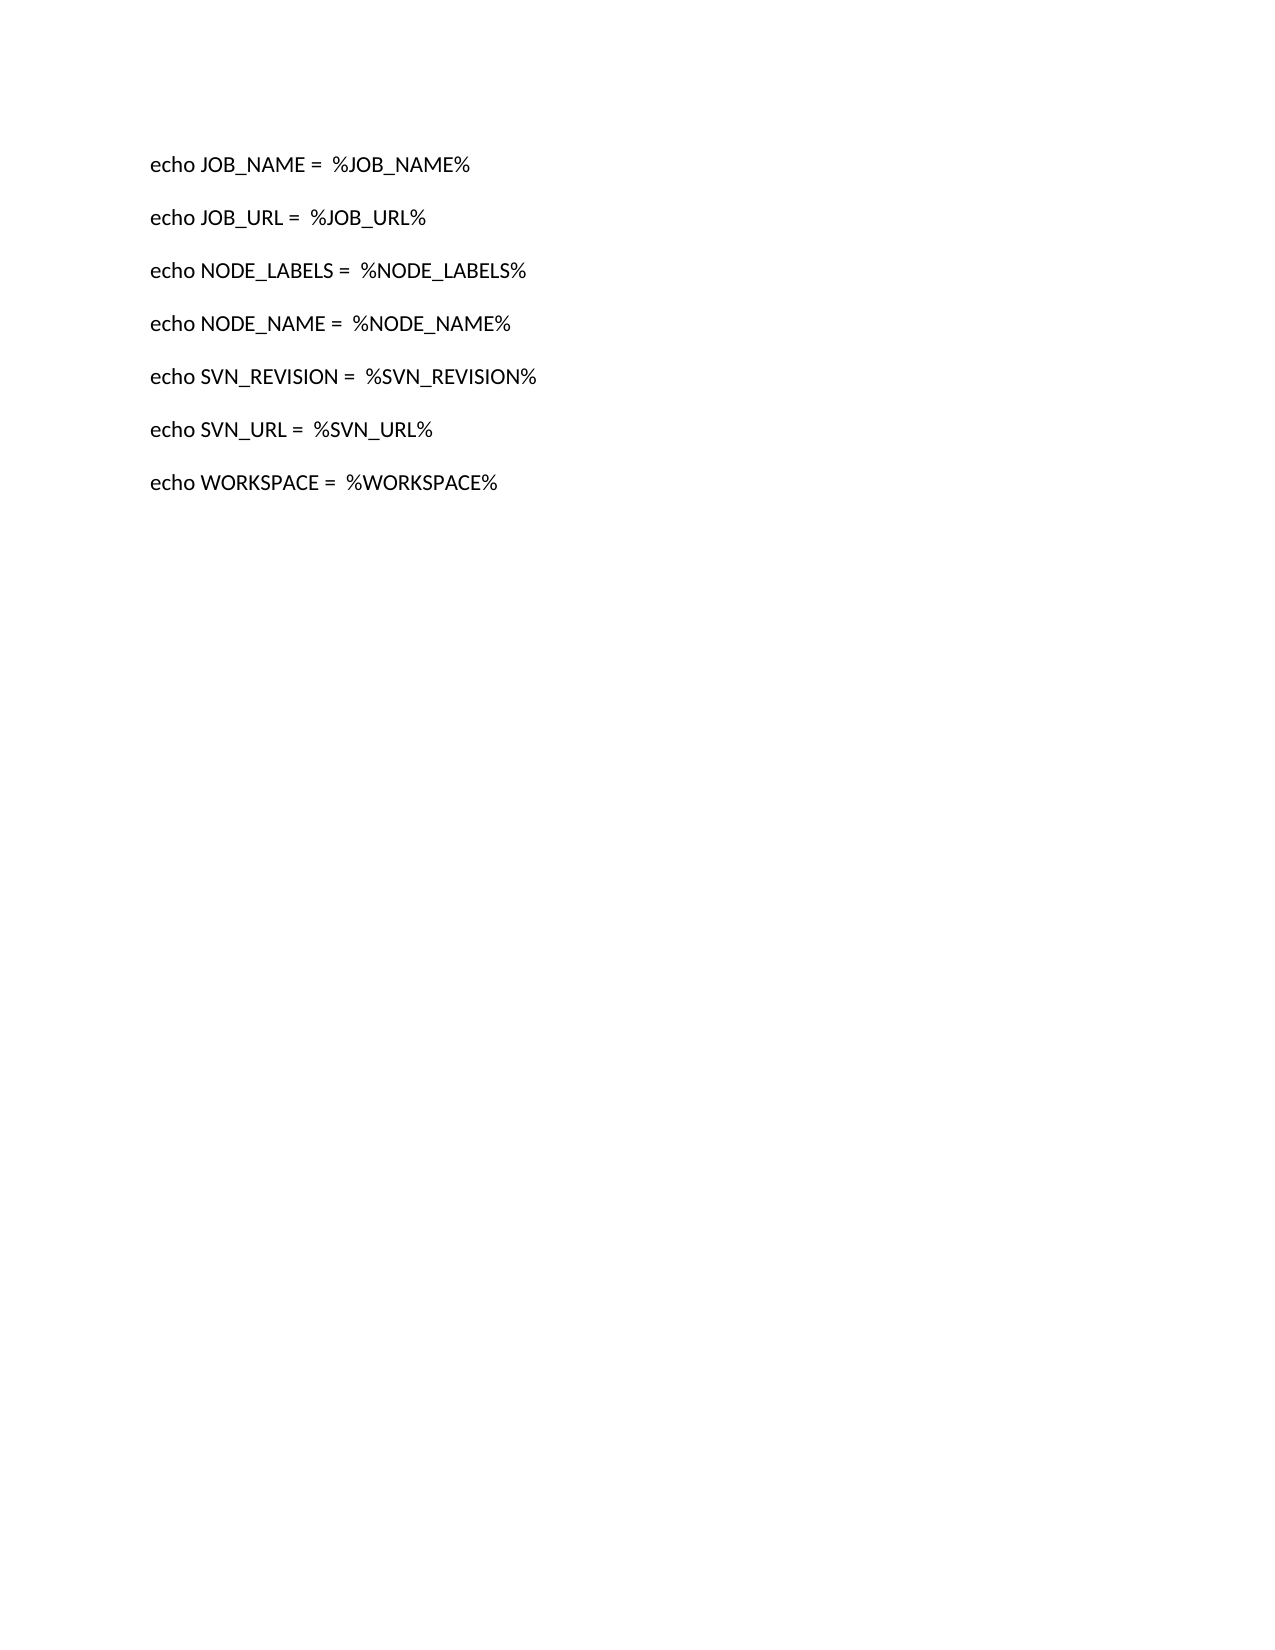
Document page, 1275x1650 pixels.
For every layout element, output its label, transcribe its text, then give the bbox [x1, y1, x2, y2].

text echo SVN_REVISION = %SVN_REVISION% [150, 362, 1125, 390]
text echo JOB_NAME = %JOB_NAME% [150, 150, 1125, 178]
text echo NODE_NAME = %NODE_NAME% [150, 309, 1125, 337]
text echo WORKSPACE = %WORKSPACE% [150, 468, 1125, 496]
text echo NODE_LABELS = %NODE_LABELS% [150, 256, 1125, 284]
text echo SVN_URL = %SVN_URL% [150, 415, 1125, 443]
text echo JOB_URL = %JOB_URL% [150, 203, 1125, 231]
